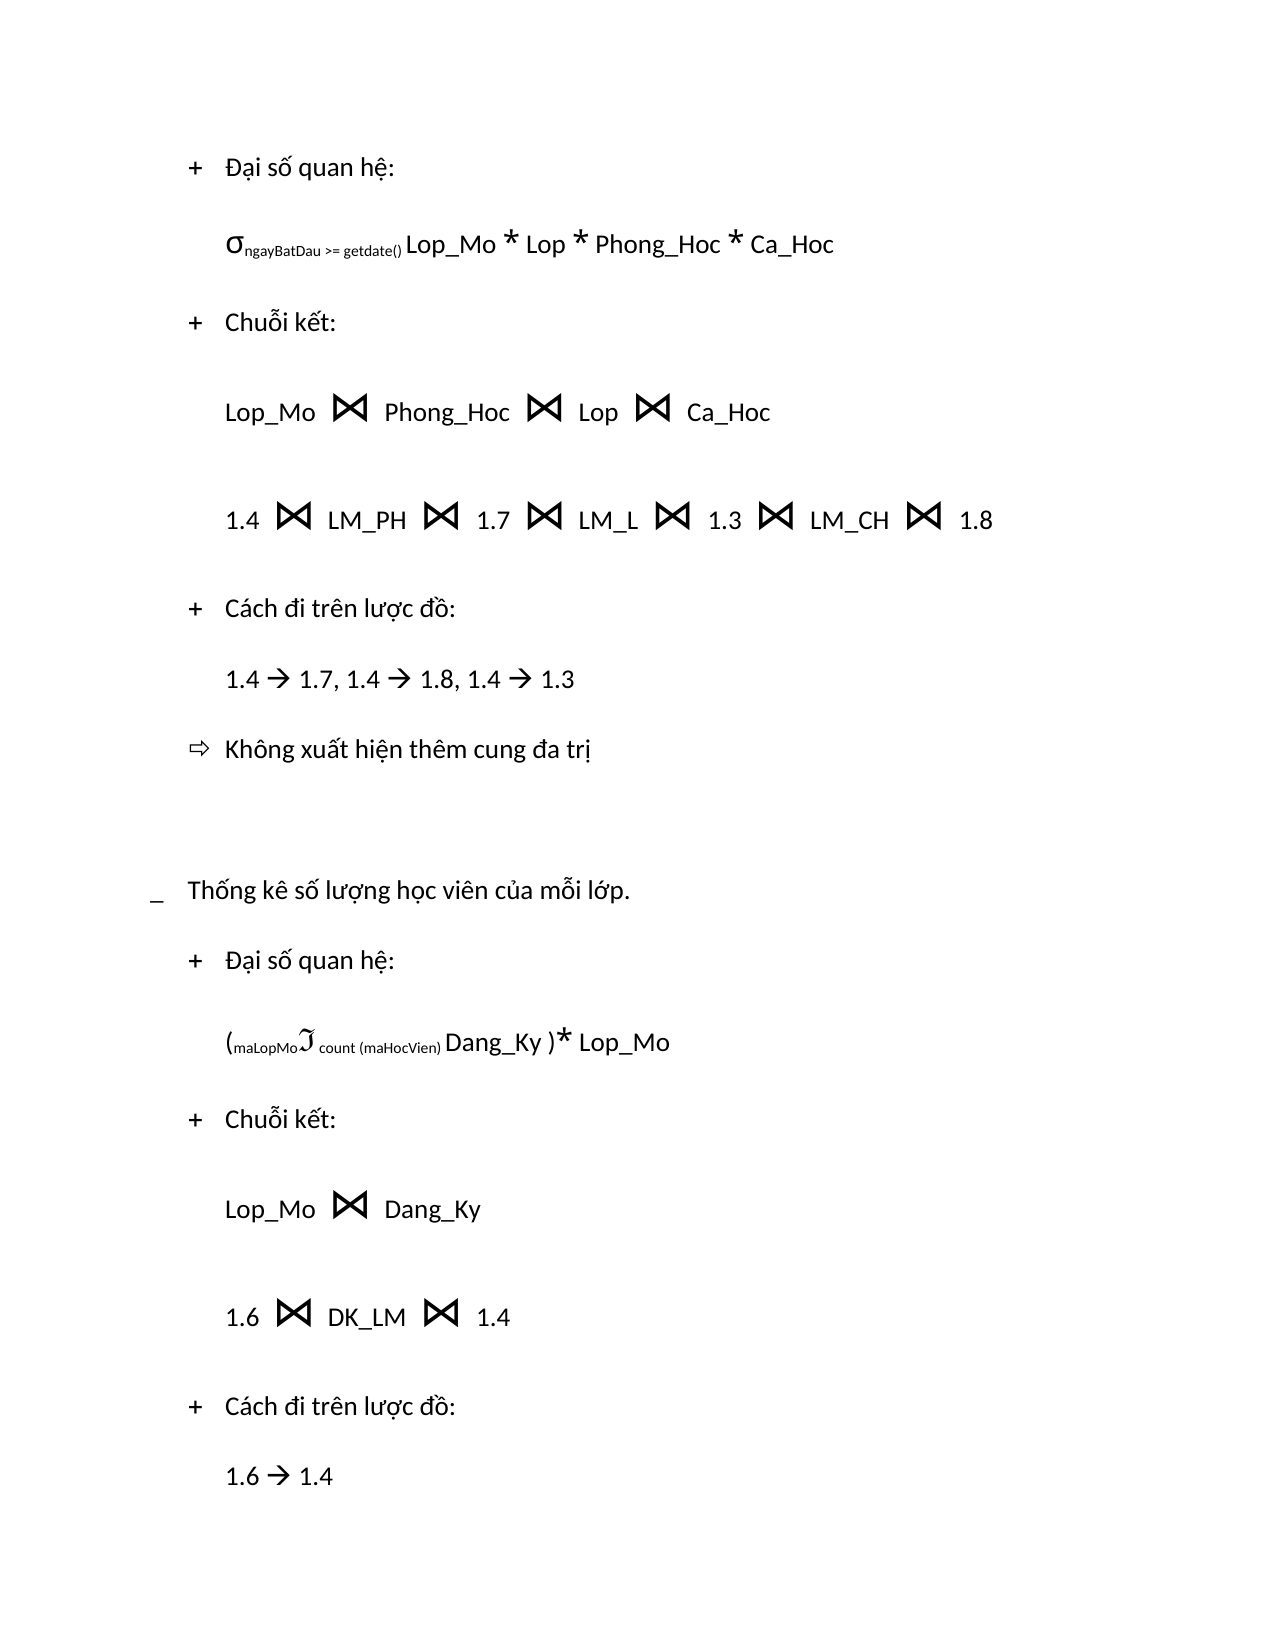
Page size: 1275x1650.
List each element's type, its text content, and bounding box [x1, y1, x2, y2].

text 1.4 ⋈ LM_PH ⋈ 1.7 ⋈ LM_L ⋈ 1.3 ⋈ LM_CH ⋈ 1.8 [225, 483, 1125, 542]
list Chuỗi kết: [187, 1102, 1125, 1135]
list Không xuất hiện thêm cung đa trị [187, 732, 1125, 765]
text 1.6 1.4 [225, 1459, 1125, 1492]
list Đại số quan hệ: [187, 150, 1125, 183]
text Lop_Mo ⋈ Dang_Ky [225, 1173, 1125, 1231]
text (maLopMoℑ count (maHocVien) Dang_Ky )* Lop_Mo [225, 1018, 1125, 1060]
list Đại số quan hệ: [187, 943, 1125, 976]
list Cách đi trên lược đồ: [187, 1389, 1125, 1422]
text σngayBatDau >= getdate() Lop_Mo * Lop * Phong_Hoc * Ca_Hoc [225, 220, 1125, 263]
list Chuỗi kết: [187, 305, 1125, 338]
list Cách đi trên lược đồ: [187, 592, 1125, 624]
text _ Thống kê số lượng học viên của mỗi lớp. [150, 873, 1125, 906]
text Lop_Mo ⋈ Phong_Hoc ⋈ Lop ⋈ Ca_Hoc [225, 375, 1125, 433]
text 1.6 ⋈ DK_LM ⋈ 1.4 [225, 1281, 1125, 1339]
text 1.4 1.7, 1.4 1.8, 1.4 1.3 [225, 662, 1125, 695]
